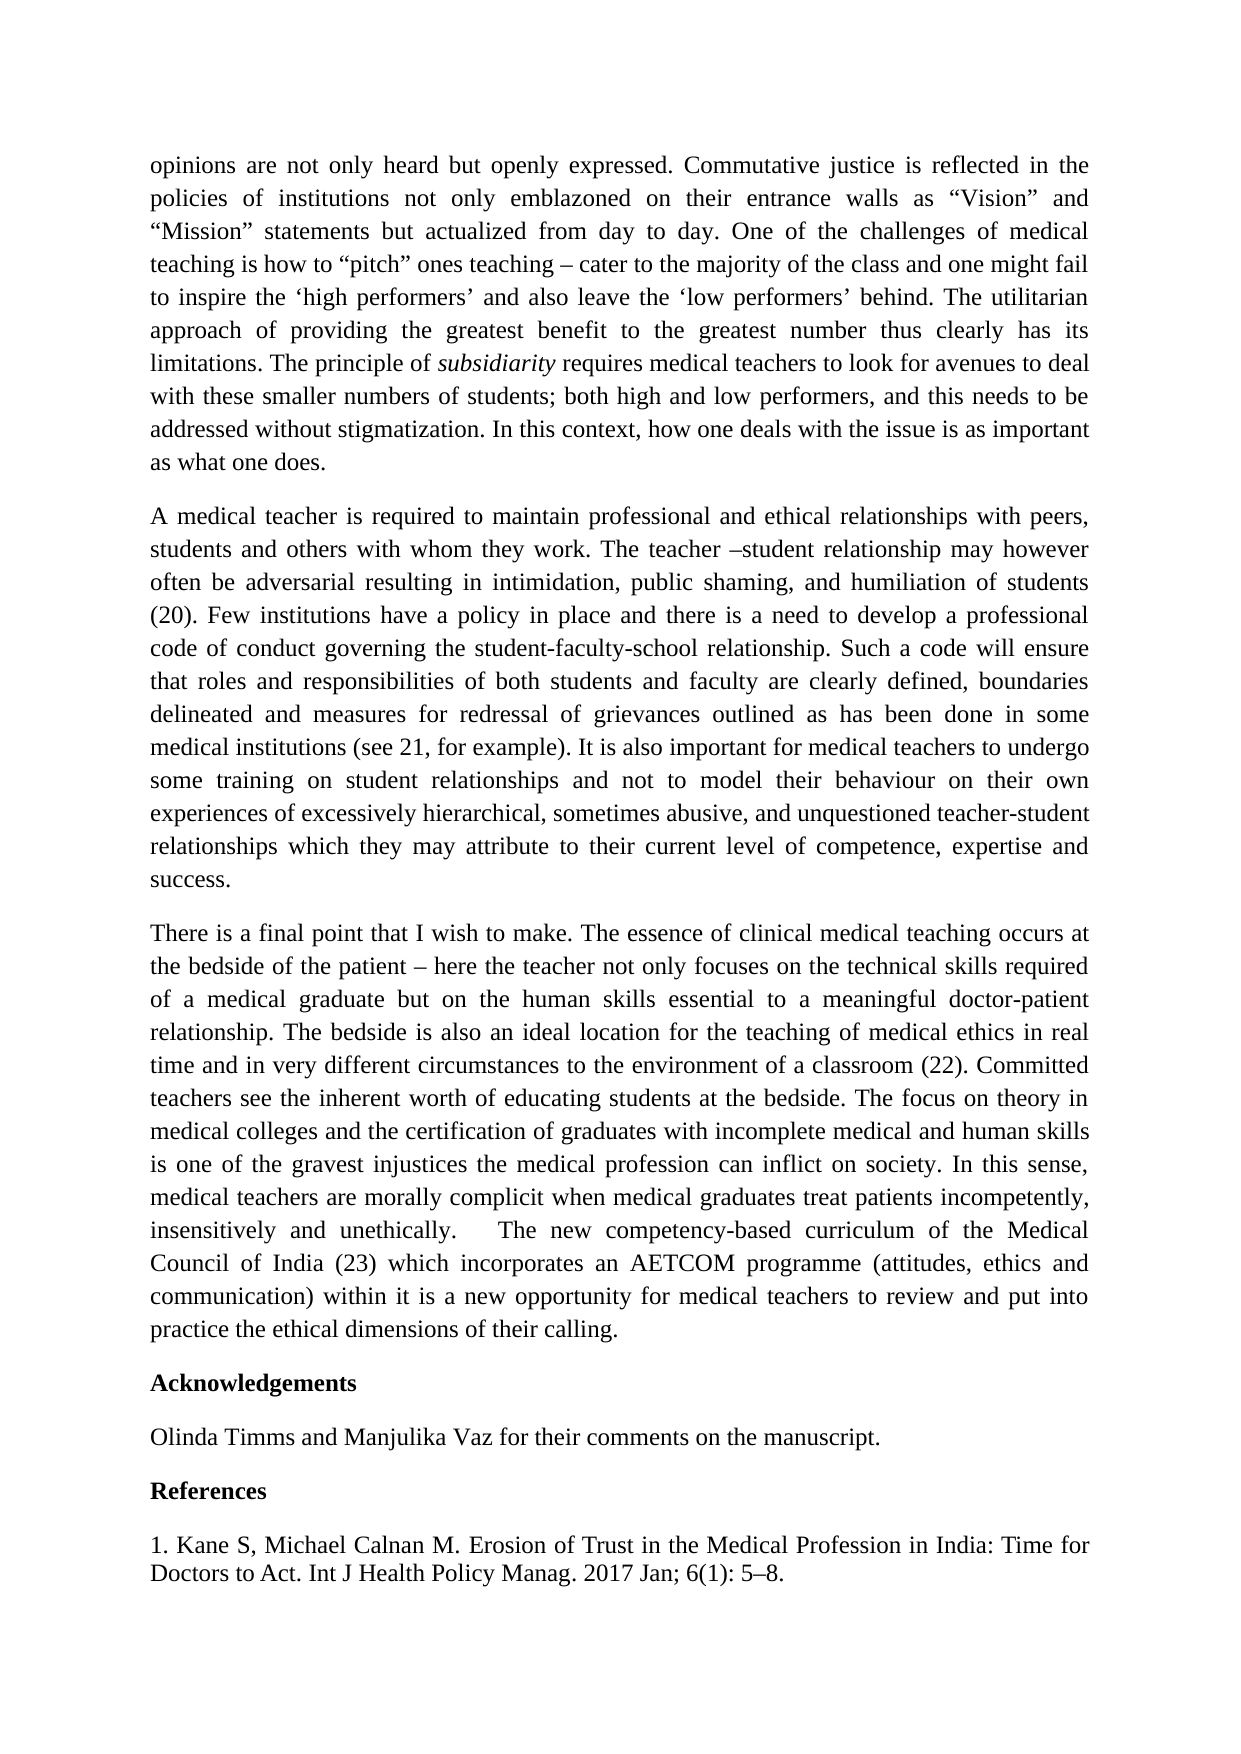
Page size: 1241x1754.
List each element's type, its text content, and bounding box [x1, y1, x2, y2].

text References [150, 1476, 1090, 1505]
text Olinda Timms and Manjulika Vaz for their comments on the manuscript. [150, 1422, 1090, 1451]
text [150, 150, 1090, 476]
text 1. Kane S, Michael Calnan M. Erosion of Trust in the Medical Profession in India: Time for Doctors to Act. Int J Health Policy Manag. 2017 Jan; 6(1): 5–8. [150, 1530, 1090, 1587]
text A medical teacher is required to maintain professional and ethical relationships with peers, students and others with whom they work. The teacher –student relationship may however often be adversarial resulting in intimidation, public shaming, and humiliation of students (20). Few institutions have a policy in place and there is a need to develop a professional code of conduct governing the student-faculty-school relationship. Such a code will ensure that roles and responsibilities of both students and faculty are clearly defined, boundaries delineated and measures for redressal of grievances outlined as has been done in some medical institutions (see 21, for example). It is also important for medical teachers to undergo some training on student relationships and not to model their behaviour on their own experiences of excessively hierarchical, sometimes abusive, and unquestioned teacher-student relationships which they may attribute to their current level of competence, expertise and success. [150, 501, 1090, 893]
text Acknowledgements [150, 1368, 1090, 1397]
text There is a final point that I wish to make. The essence of clinical medical teaching occurs at the bedside of the patient – here the teacher not only focuses on the technical skills required of a medical graduate but on the human skills essential to a meaningful doctor-patient relationship. The bedside is also an ideal location for the teaching of medical ethics in real time and in very different circumstances to the environment of a classroom (22). Committed teachers see the inherent worth of educating students at the bedside. The focus on theory in medical colleges and the certification of graduates with incomplete medical and human skills is one of the gravest injustices the medical profession can inflict on society. In this sense, medical teachers are morally complicit when medical graduates treat patients incompetently, insensitively and unethically. The new competency-based curriculum of the Medical Council of India (23) which incorporates an AETCOM programme (attitudes, ethics and communication) within it is a new opportunity for medical teachers to review and put into practice the ethical dimensions of their calling. [150, 918, 1090, 1343]
